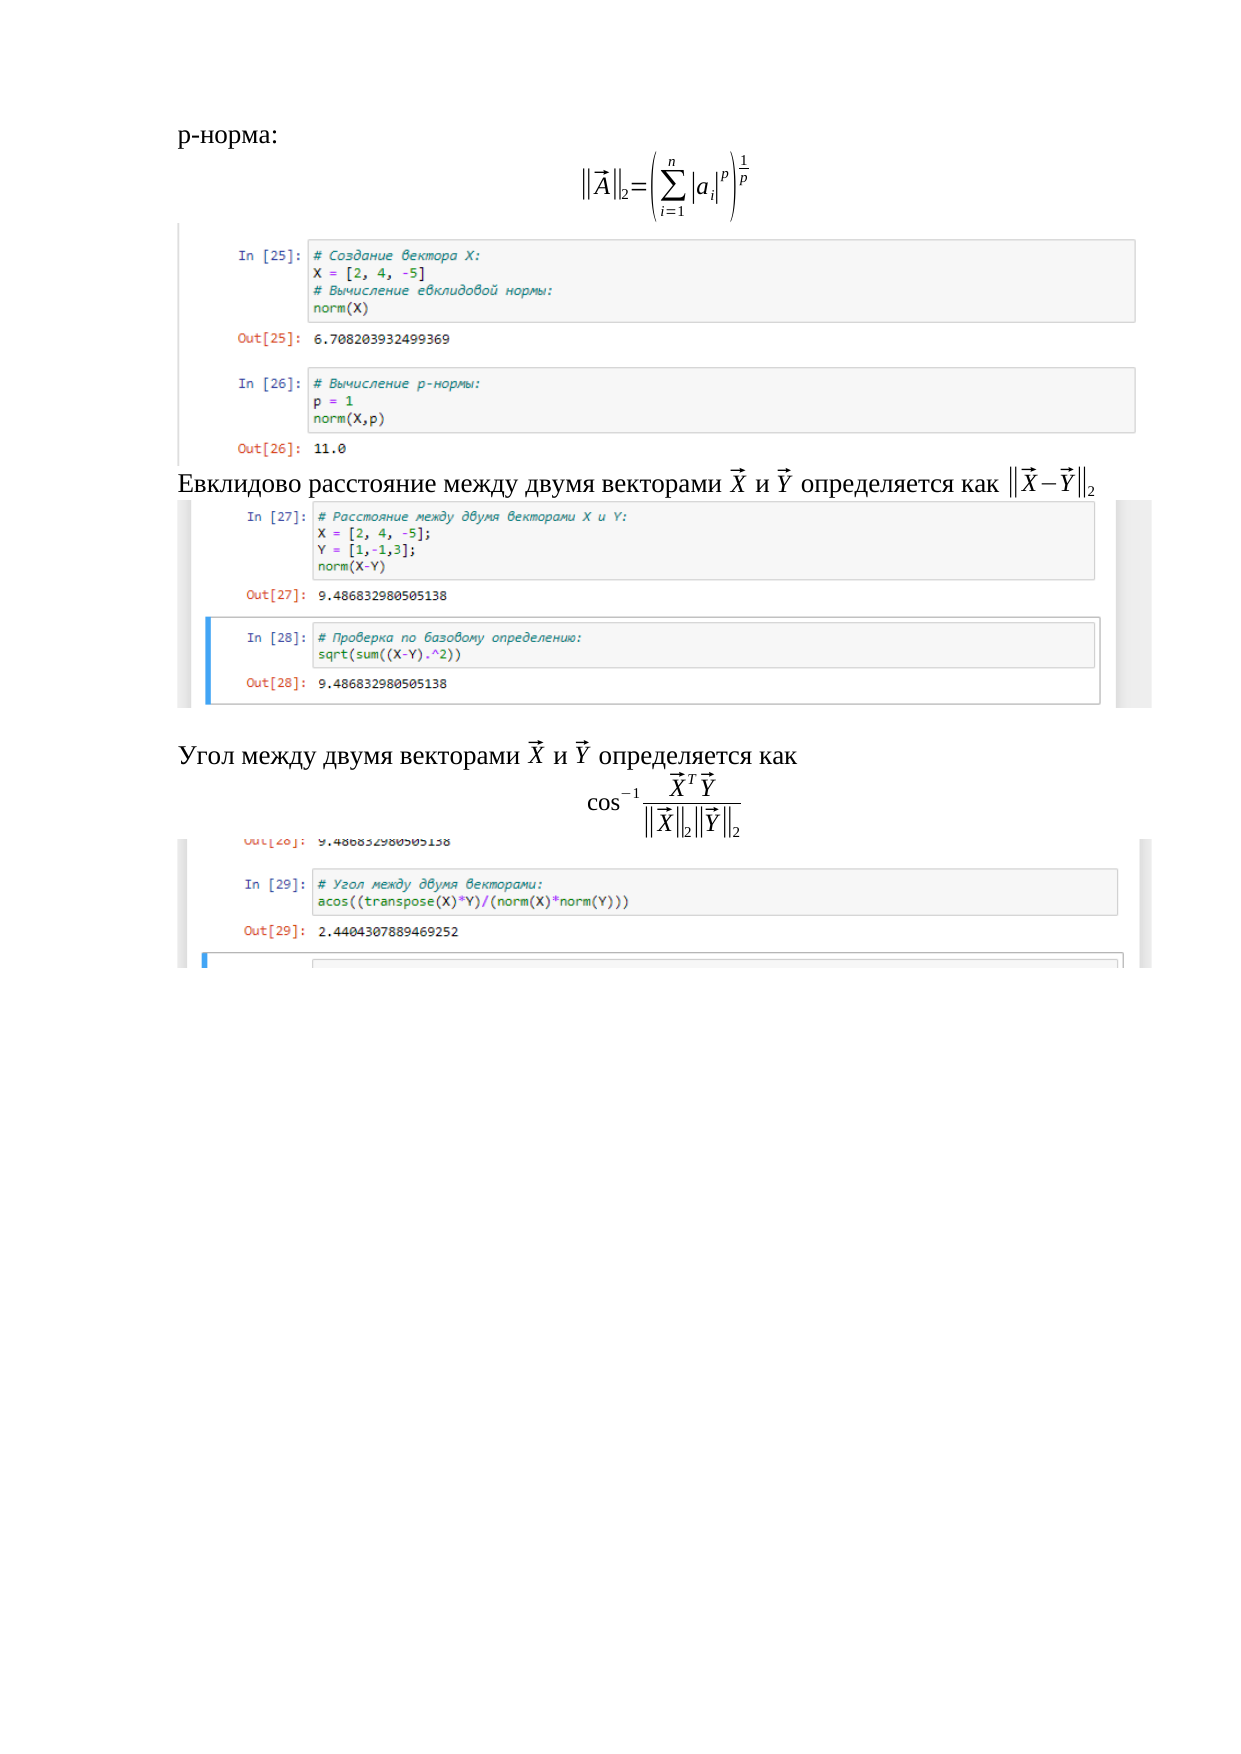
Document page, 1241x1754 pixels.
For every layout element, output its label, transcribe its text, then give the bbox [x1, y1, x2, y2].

text Угол между двумя векторами и определяется как [177, 739, 1152, 770]
picture [177, 223, 1152, 466]
picture [177, 839, 1152, 968]
text Евклидово расстояние между двумя векторами и определяется как [177, 466, 1152, 500]
picture [177, 500, 1152, 708]
text p-норма: [177, 118, 1152, 149]
